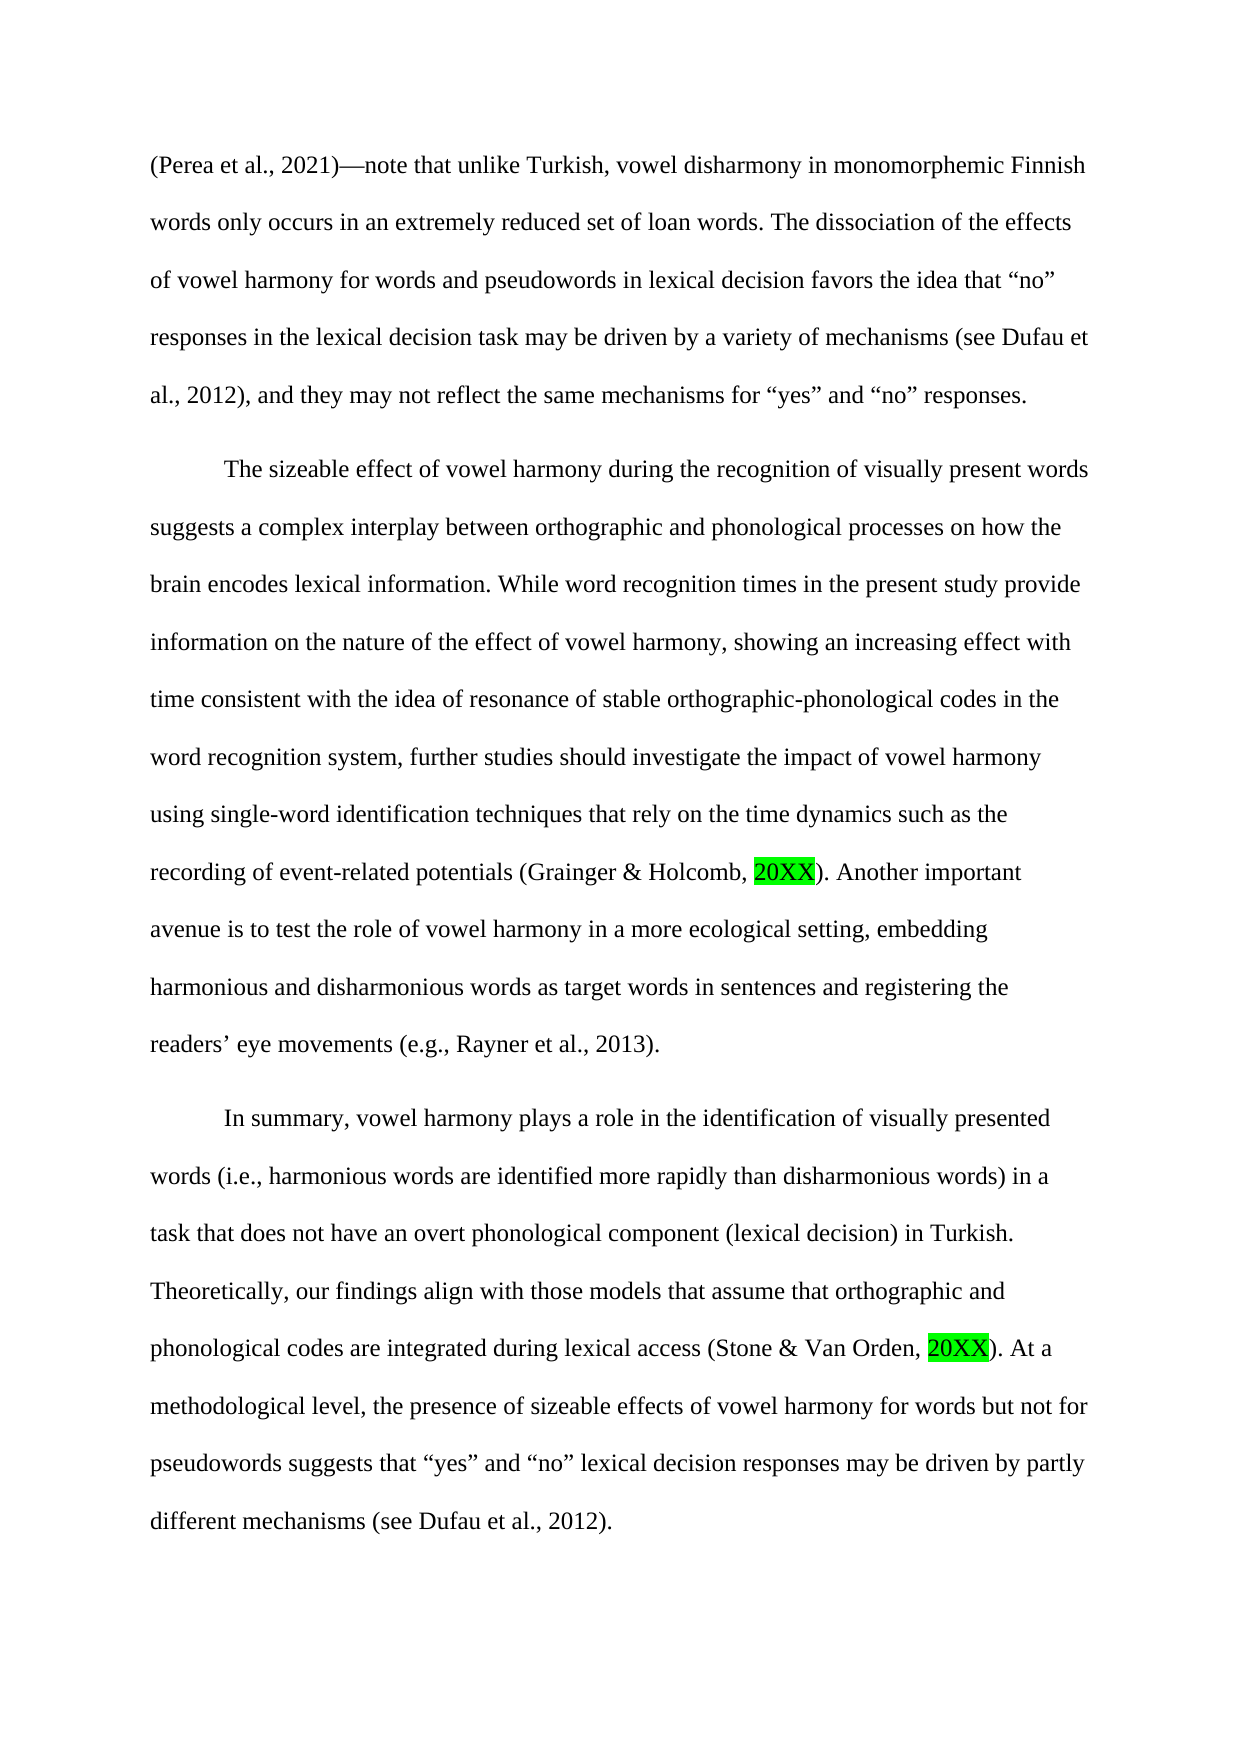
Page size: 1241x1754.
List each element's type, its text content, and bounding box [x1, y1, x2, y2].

text The sizeable effect of vowel harmony during the recognition of visually present words suggests a complex interplay between orthographic and phonological processes on how the brain encodes lexical information. While word recognition times in the present study provide information on the nature of the effect of vowel harmony, showing an increasing effect with time consistent with the idea of resonance of stable orthographic-phonological codes in the word recognition system, further studies should investigate the impact of vowel harmony using single-word identification techniques that rely on the time dynamics such as the recording of event-related potentials (Grainger & Holcomb, 20XX). Another important avenue is to test the role of vowel harmony in a more ecological setting, embedding harmonious and disharmonious words as target words in sentences and registering the readers’ eye movements (e.g., Rayner et al., 2013). [150, 454, 1090, 1058]
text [150, 150, 1090, 409]
text In summary, vowel harmony plays a role in the identification of visually presented words (i.e., harmonious words are identified more rapidly than disharmonious words) in a task that does not have an overt phonological component (lexical decision) in Turkish. Theoretically, our findings align with those models that assume that orthographic and phonological codes are integrated during lexical access (Stone & Van Orden, 20XX). At a methodological level, the presence of sizeable effects of vowel harmony for words but not for pseudowords suggests that “yes” and “no” lexical decision responses may be driven by partly different mechanisms (see Dufau et al., 2012). [150, 1103, 1090, 1534]
